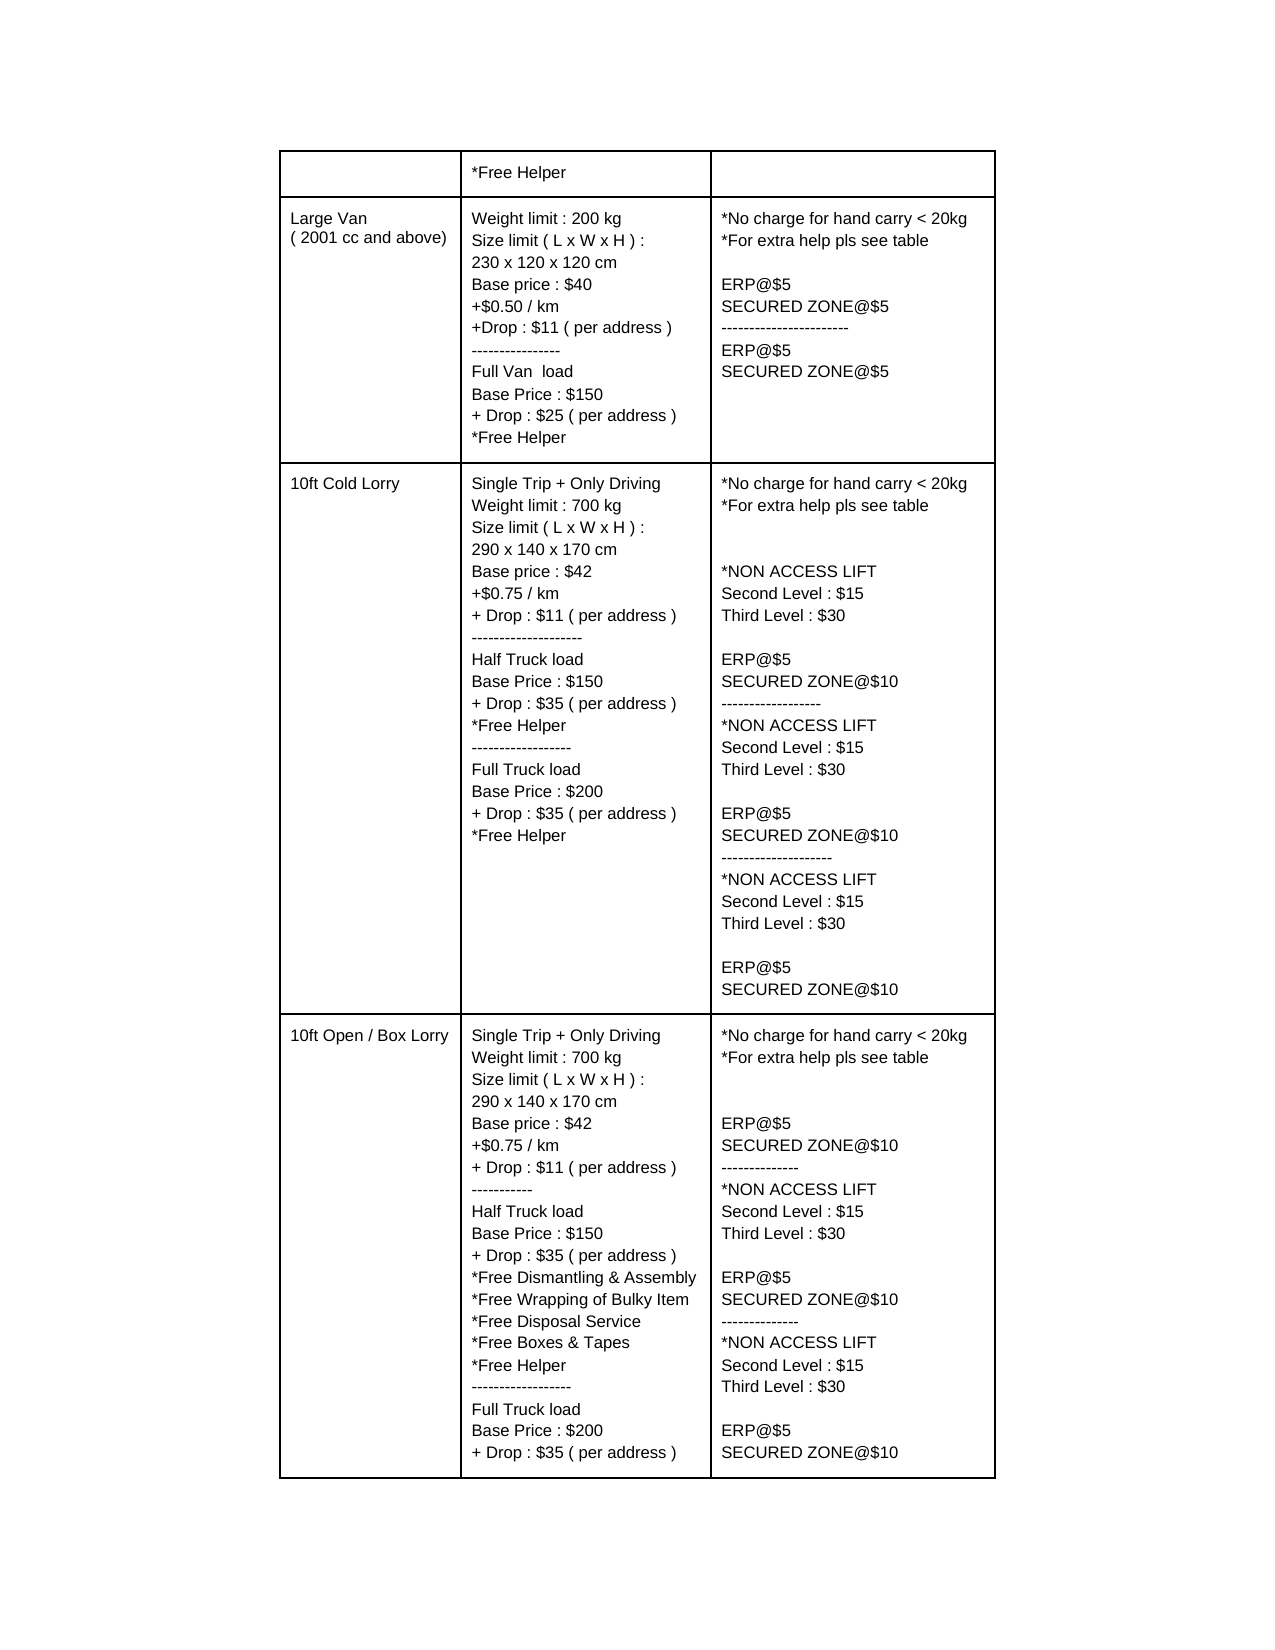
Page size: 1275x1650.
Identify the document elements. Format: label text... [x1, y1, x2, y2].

table_cell Single Trip + Only Driving Weight limit : 700 kg Size limit ( L x W x H ) : 290 x 140 x 170 cm Base price : $42 +$0.75 / km + Drop : $11 ( per address ) -------------------- Half Truck load Base Price : $150 + Drop : $35 ( per address ) *Free Helper ------------------ Full Truck load Base Price : $200 + Drop : $35 ( per address ) *Free Helper [462, 464, 710, 1013]
table_cell Large Van ( 2001 cc and above) [281, 198, 460, 462]
table_cell 10ft Cold Lorry [281, 464, 460, 1013]
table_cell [281, 152, 460, 196]
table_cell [462, 152, 710, 196]
table_cell *No charge for hand carry < 20kg *For extra help pls see table *NON ACCESS LIFT Second Level : $15 Third Level : $30 ERP@$5 SECURED ZONE@$10 ------------------ *NON ACCESS LIFT Second Level : $15 Third Level : $30 ERP@$5 SECURED ZONE@$10 -------------------- *NON ACCESS LIFT Second Level : $15 Third Level : $30 ERP@$5 SECURED ZONE@$10 [712, 464, 994, 1013]
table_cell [281, 1015, 460, 1477]
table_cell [712, 152, 994, 196]
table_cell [712, 1015, 994, 1477]
table_cell *No charge for hand carry < 20kg *For extra help pls see table ERP@$5 SECURED ZONE@$5 ----------------------- ERP@$5 SECURED ZONE@$5 [712, 198, 994, 462]
table_cell Weight limit : 200 kg Size limit ( L x W x H ) : 230 x 120 x 120 cm Base price : $40 +$0.50 / km +Drop : $11 ( per address ) ---------------- Full Van load Base Price : $150 + Drop : $25 ( per address ) *Free Helper [462, 198, 710, 462]
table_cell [462, 1015, 710, 1477]
